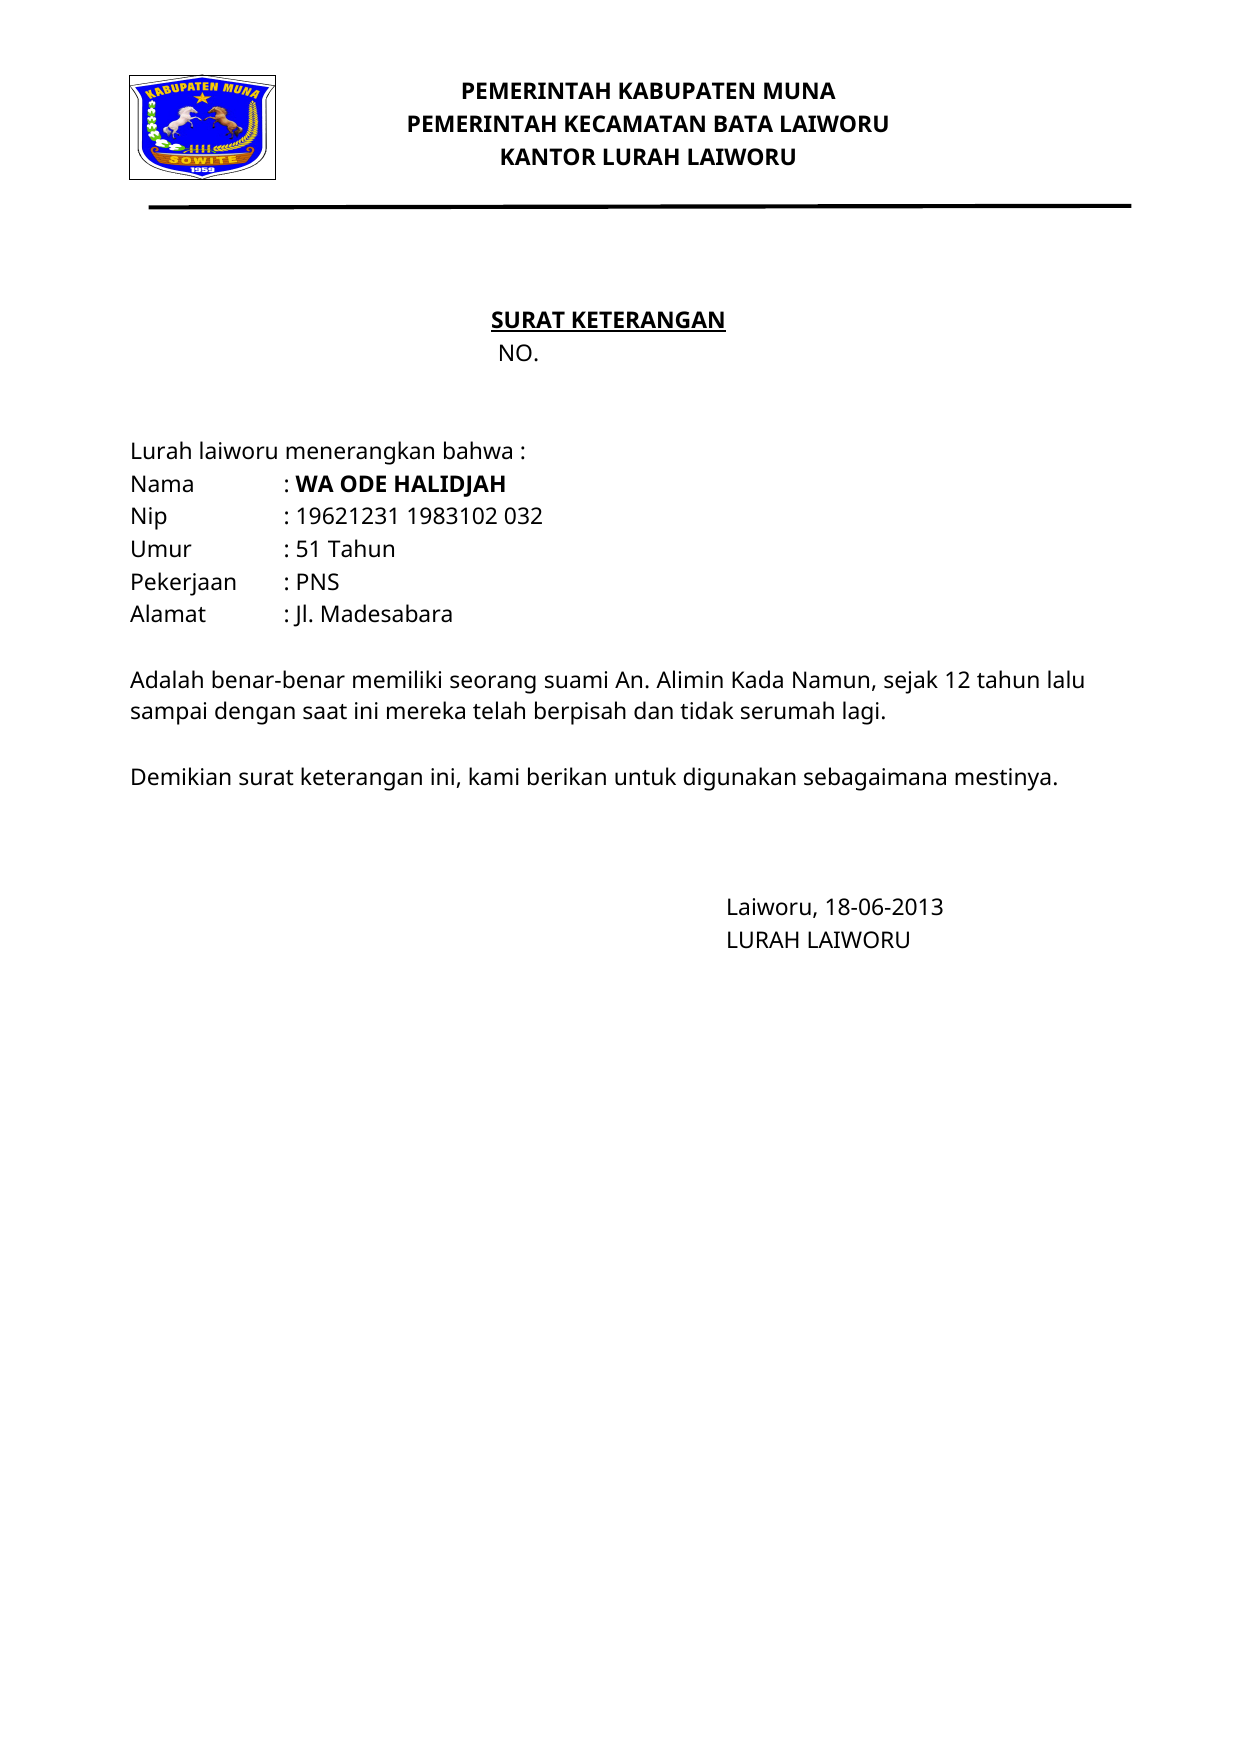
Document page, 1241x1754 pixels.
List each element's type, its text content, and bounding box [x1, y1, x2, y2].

text Laiworu, 18-06-2013 [130, 891, 1087, 922]
picture [130, 76, 275, 179]
text Nama : WA ODE HALIDJAH [130, 467, 1087, 499]
text Lurah laiworu menerangkan bahwa : [130, 435, 1087, 466]
text Adalah benar-benar memiliki seorang suami An. Alimin Kada Namun, sejak 12 tahun lalu sampai dengan saat ini mereka telah berpisah dan tidak serumah lagi. [130, 664, 1087, 726]
text Umur : 51 Tahun [130, 533, 1087, 564]
text Nip : 19621231 1983102 032 [130, 500, 1087, 531]
text SURAT KETERANGAN [130, 304, 1087, 335]
text Pekerjaan : PNS [130, 566, 1087, 597]
text Demikian surat keterangan ini, kami berikan untuk digunakan sebagaimana mestinya. [130, 760, 1087, 792]
text NO. [130, 337, 1087, 368]
text Alamat : Jl. Madesabara [130, 598, 1087, 629]
text LURAH LAIWORU [130, 924, 1087, 955]
